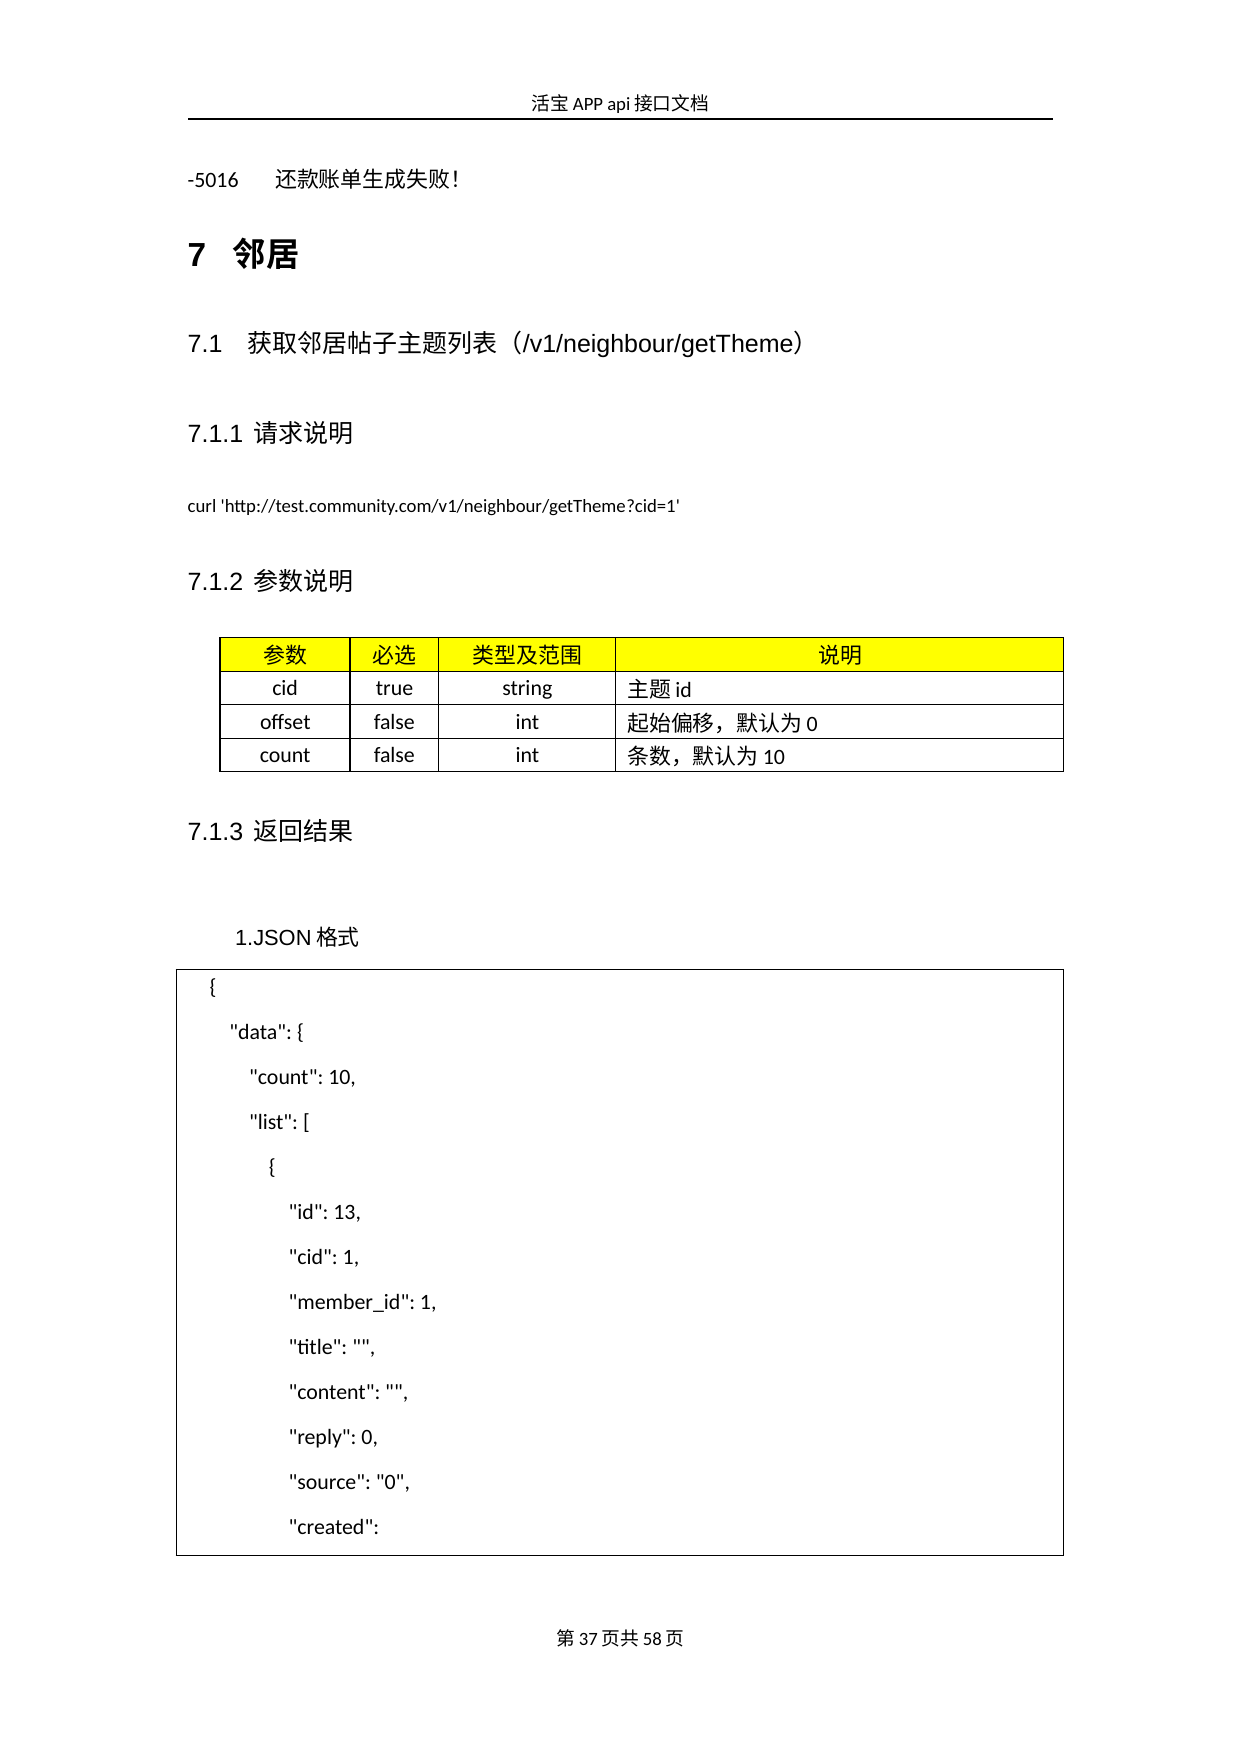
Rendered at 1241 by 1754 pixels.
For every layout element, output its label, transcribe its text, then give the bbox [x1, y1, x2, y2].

table_cell offset [221, 705, 349, 738]
subtitle 邻居 [187, 219, 1053, 284]
text curl 'http://test.community.com/v1/neighbour/getTheme?cid=1' [187, 489, 1053, 522]
table_cell string [439, 672, 615, 704]
table_cell 条数，默认为10 [616, 739, 1063, 771]
subtitle 获取邻居帖子主题列表（/v1/neighbour/getTheme） [187, 309, 1053, 374]
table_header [177, 970, 1063, 1555]
table_cell false [351, 739, 438, 771]
table_cell 起始偏移，默认为0 [616, 705, 1063, 738]
subtitle 请求说明 [187, 399, 1053, 464]
table_header 必选 [351, 638, 438, 671]
text -5016 还款账单生成失败！ [187, 162, 1053, 194]
subtitle JSON格式 [235, 920, 1053, 952]
table_header 类型及范围 [439, 638, 615, 671]
table_cell int [439, 705, 615, 738]
table_cell true [351, 672, 438, 704]
table_cell 主题id [616, 672, 1063, 704]
table_cell int [439, 739, 615, 771]
table_cell cid [221, 672, 349, 704]
subtitle 参数说明 [187, 547, 1053, 612]
table_cell false [351, 705, 438, 738]
table_header 说明 [616, 638, 1063, 671]
table_header 参数 [221, 638, 349, 671]
subtitle 返回结果 [187, 797, 1053, 895]
table_cell count [221, 739, 349, 771]
